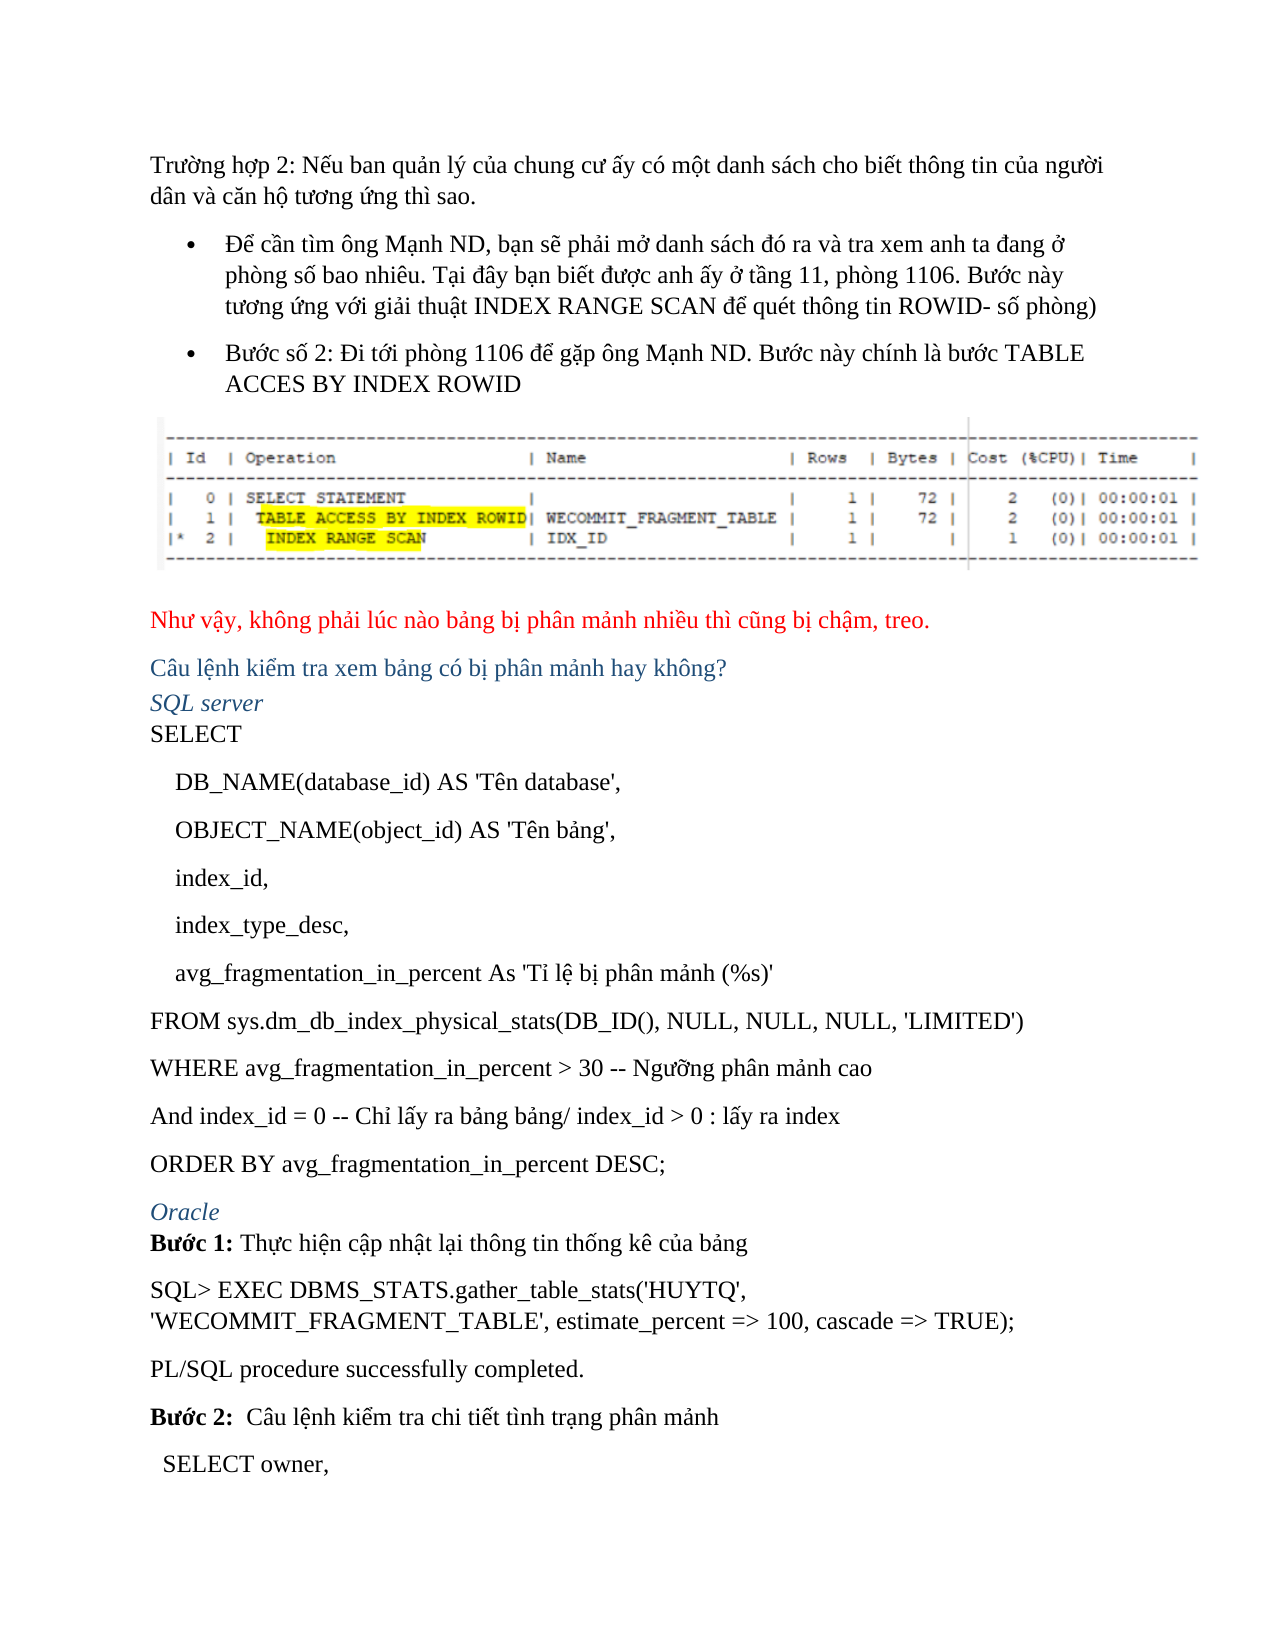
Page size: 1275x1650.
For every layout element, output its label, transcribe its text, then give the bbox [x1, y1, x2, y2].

subtitle SQL server [150, 688, 1125, 717]
picture [150, 417, 1218, 587]
text DB_NAME(database_id) AS 'Tên database', [150, 767, 1125, 796]
text index_id, [150, 863, 1125, 891]
list Bước số 2: Đi tới phòng 1106 để gặp ông Mạnh ND. Bước này chính là bước TABLE ACCES BY INDEX ROWID [187, 338, 1125, 398]
subtitle Oracle [150, 1197, 1125, 1225]
text OBJECT_NAME(object_id) AS 'Tên bảng', [150, 815, 1125, 844]
text FROM sys.dm_db_index_physical_stats(DB_ID(), NULL, NULL, NULL, 'LIMITED') [150, 1006, 1125, 1034]
text Bước 2: Câu lệnh kiểm tra chi tiết tình trạng phân mảnh [150, 1402, 1125, 1431]
text index_type_desc, [150, 910, 1125, 939]
text PL/SQL procedure successfully completed. [150, 1354, 1125, 1383]
text Như vậy, không phải lúc nào bảng bị phân mảnh nhiều thì cũng bị chậm, treo. [150, 606, 1125, 634]
list Để cần tìm ông Mạnh ND, bạn sẽ phải mở danh sách đó ra và tra xem anh ta đang ở phòng số bao nhiêu. Tại đây bạn biết được anh ấy ở tầng 11, phòng 1106. Bước này tương ứng với giải thuật INDEX RANGE SCAN để quét thông tin ROWID- số phòng) [187, 229, 1125, 319]
text SELECT [150, 719, 1125, 748]
text WHERE avg_fragmentation_in_percent > 30 -- Ngưỡng phân mảnh cao [150, 1053, 1125, 1082]
text Bước 1: Thực hiện cập nhật lại thông tin thống kê của bảng [150, 1228, 1125, 1256]
text ORDER BY avg_fragmentation_in_percent DESC; [150, 1149, 1125, 1178]
text avg_fragmentation_in_percent As 'Tỉ lệ bị phân mảnh (%s)' [150, 958, 1125, 987]
subtitle Câu lệnh kiểm tra xem bảng có bị phân mảnh hay không? [150, 653, 1125, 682]
text SQL> EXEC DBMS_STATS.gather_table_stats('HUYTQ', 'WECOMMIT_FRAGMENT_TABLE', estimate_percent => 100, cascade => TRUE); [150, 1275, 1125, 1335]
text SELECT owner, [150, 1449, 1125, 1478]
text Trường hợp 2: Nếu ban quản lý của chung cư ấy có một danh sách cho biết thông tin của người dân và căn hộ tương ứng thì sao. [150, 150, 1125, 210]
text And index_id = 0 -- Chỉ lấy ra bảng bảng/ index_id > 0 : lấy ra index [150, 1101, 1125, 1130]
